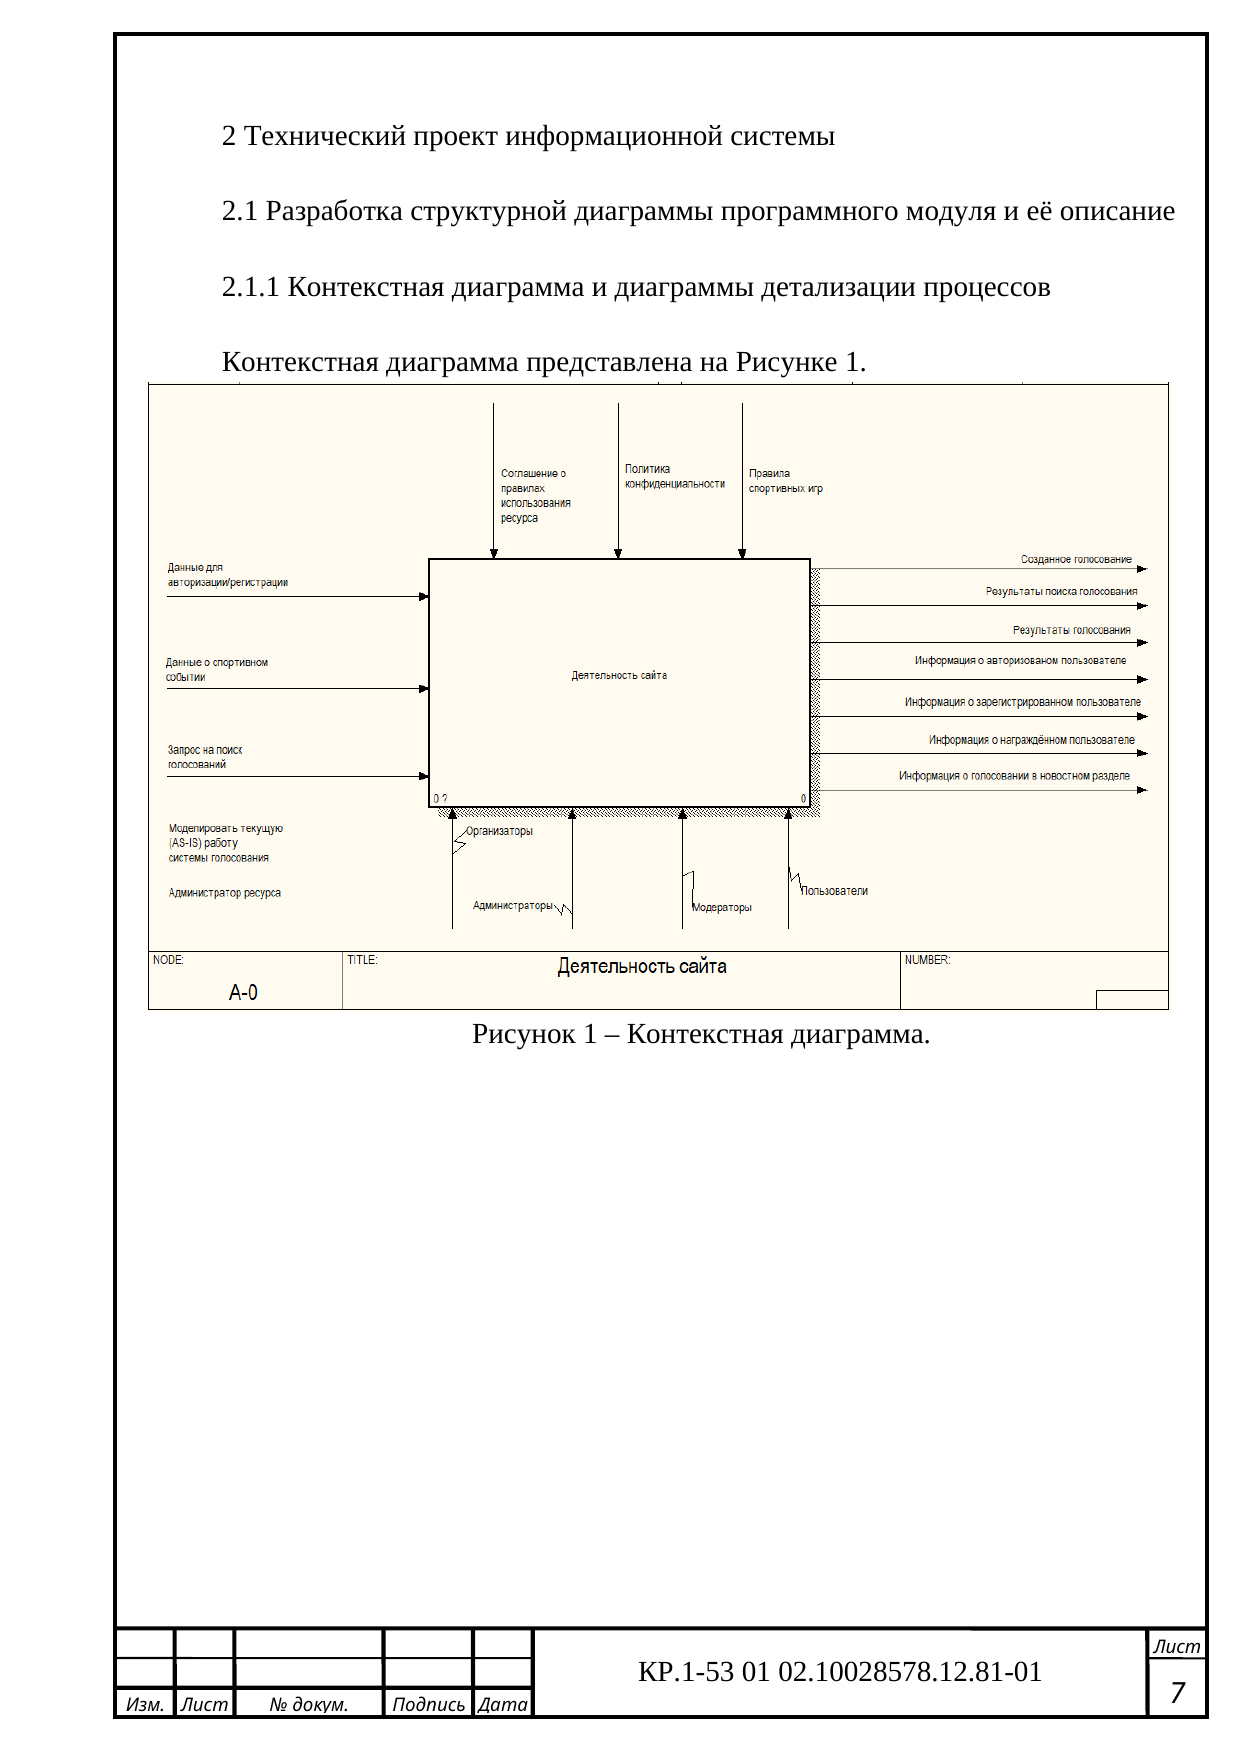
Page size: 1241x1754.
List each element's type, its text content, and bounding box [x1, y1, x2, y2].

text 2.1.1 Контекстная диаграмма и диаграммы детализации процессов [148, 269, 1181, 302]
text Контекстная диаграмма представлена на Рисунке 1. [148, 344, 1181, 378]
text Рисунок 1 – Контекстная диаграмма. [148, 1016, 1181, 1050]
text 2.1 Разработка структурной диаграммы программного модуля и её описание [148, 193, 1181, 227]
text 2 Технический проект информационной системы [148, 118, 1181, 152]
picture [147, 382, 1172, 1013]
